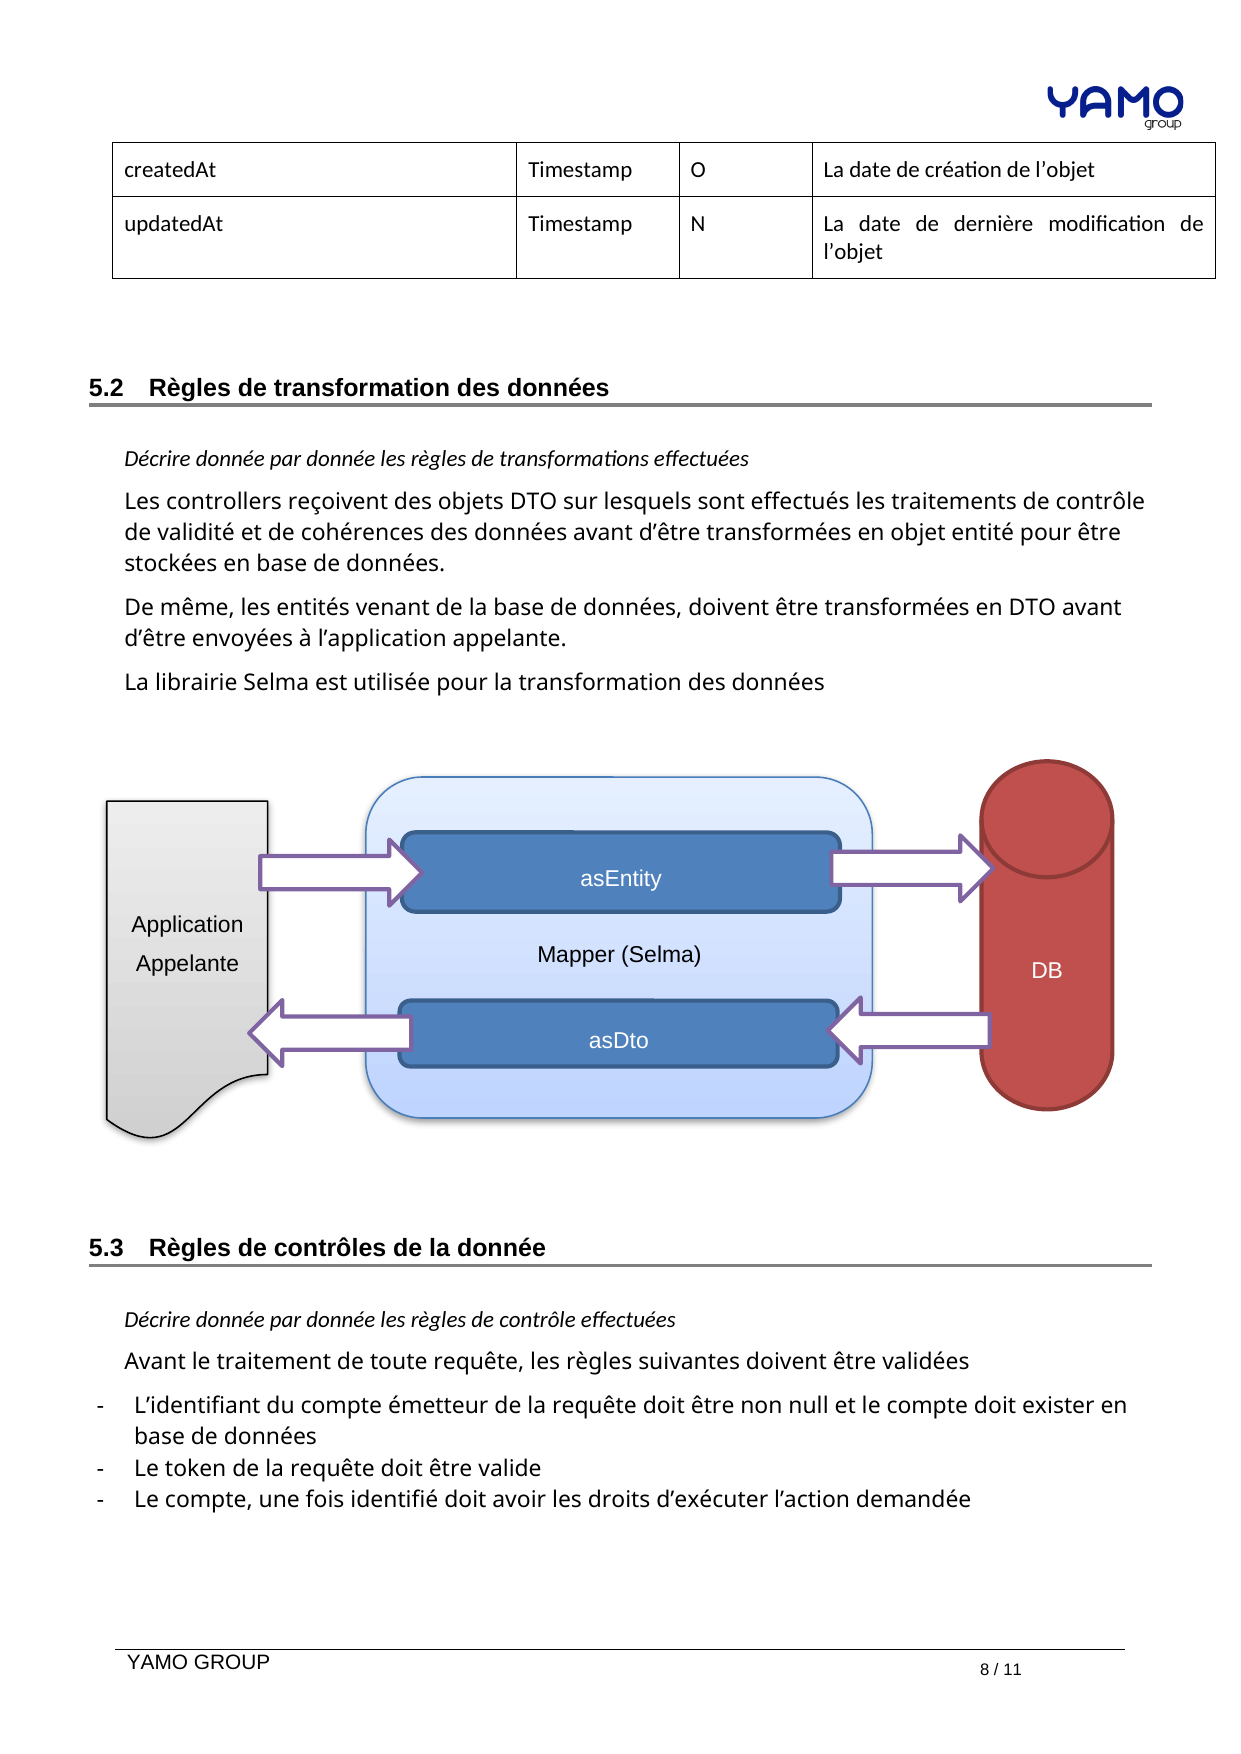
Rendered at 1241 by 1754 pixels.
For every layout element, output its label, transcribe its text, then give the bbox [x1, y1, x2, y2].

list Le compte, une fois identifié doit avoir les droits d’exécuter l’action demandée [96, 1483, 1152, 1514]
table_cell updatedAt [113, 197, 516, 278]
text Décrire donnée par donnée les règles de contrôle effectuées [124, 1305, 1152, 1333]
table_cell La date de dernière modification de l’objet [813, 197, 1215, 278]
text De même, les entités venant de la base de données, doivent être transformées en DTO avant d’être envoyées à l’application appelante. [124, 591, 1152, 653]
table_cell Timestamp [517, 197, 679, 278]
list Le token de la requête doit être valide [96, 1452, 1152, 1483]
subtitle Règles de contrôles de la donnée [89, 1233, 1152, 1264]
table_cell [813, 143, 1215, 196]
subtitle Règles de transformation des données [89, 373, 1152, 403]
table_cell O [680, 143, 812, 196]
table_cell Timestamp [517, 143, 679, 196]
text La librairie Selma est utilisée pour la transformation des données [124, 666, 1152, 697]
text Avant le traitement de toute requête, les règles suivantes doivent être validées [124, 1345, 1152, 1377]
list L’identifiant du compte émetteur de la requête doit être non null et le compte doit exister en base de données [96, 1389, 1152, 1452]
table_cell createdAt [113, 143, 516, 196]
table_cell N [680, 197, 812, 278]
text Les controllers reçoivent des objets DTO sur lesquels sont effectués les traitements de contrôle de validité et de cohérences des données avant d’être transformées en objet entité pour être stockées en base de données. [124, 484, 1152, 578]
text Décrire donnée par donnée les règles de transformations effectuées [124, 444, 1152, 472]
picture [1047, 86, 1184, 130]
